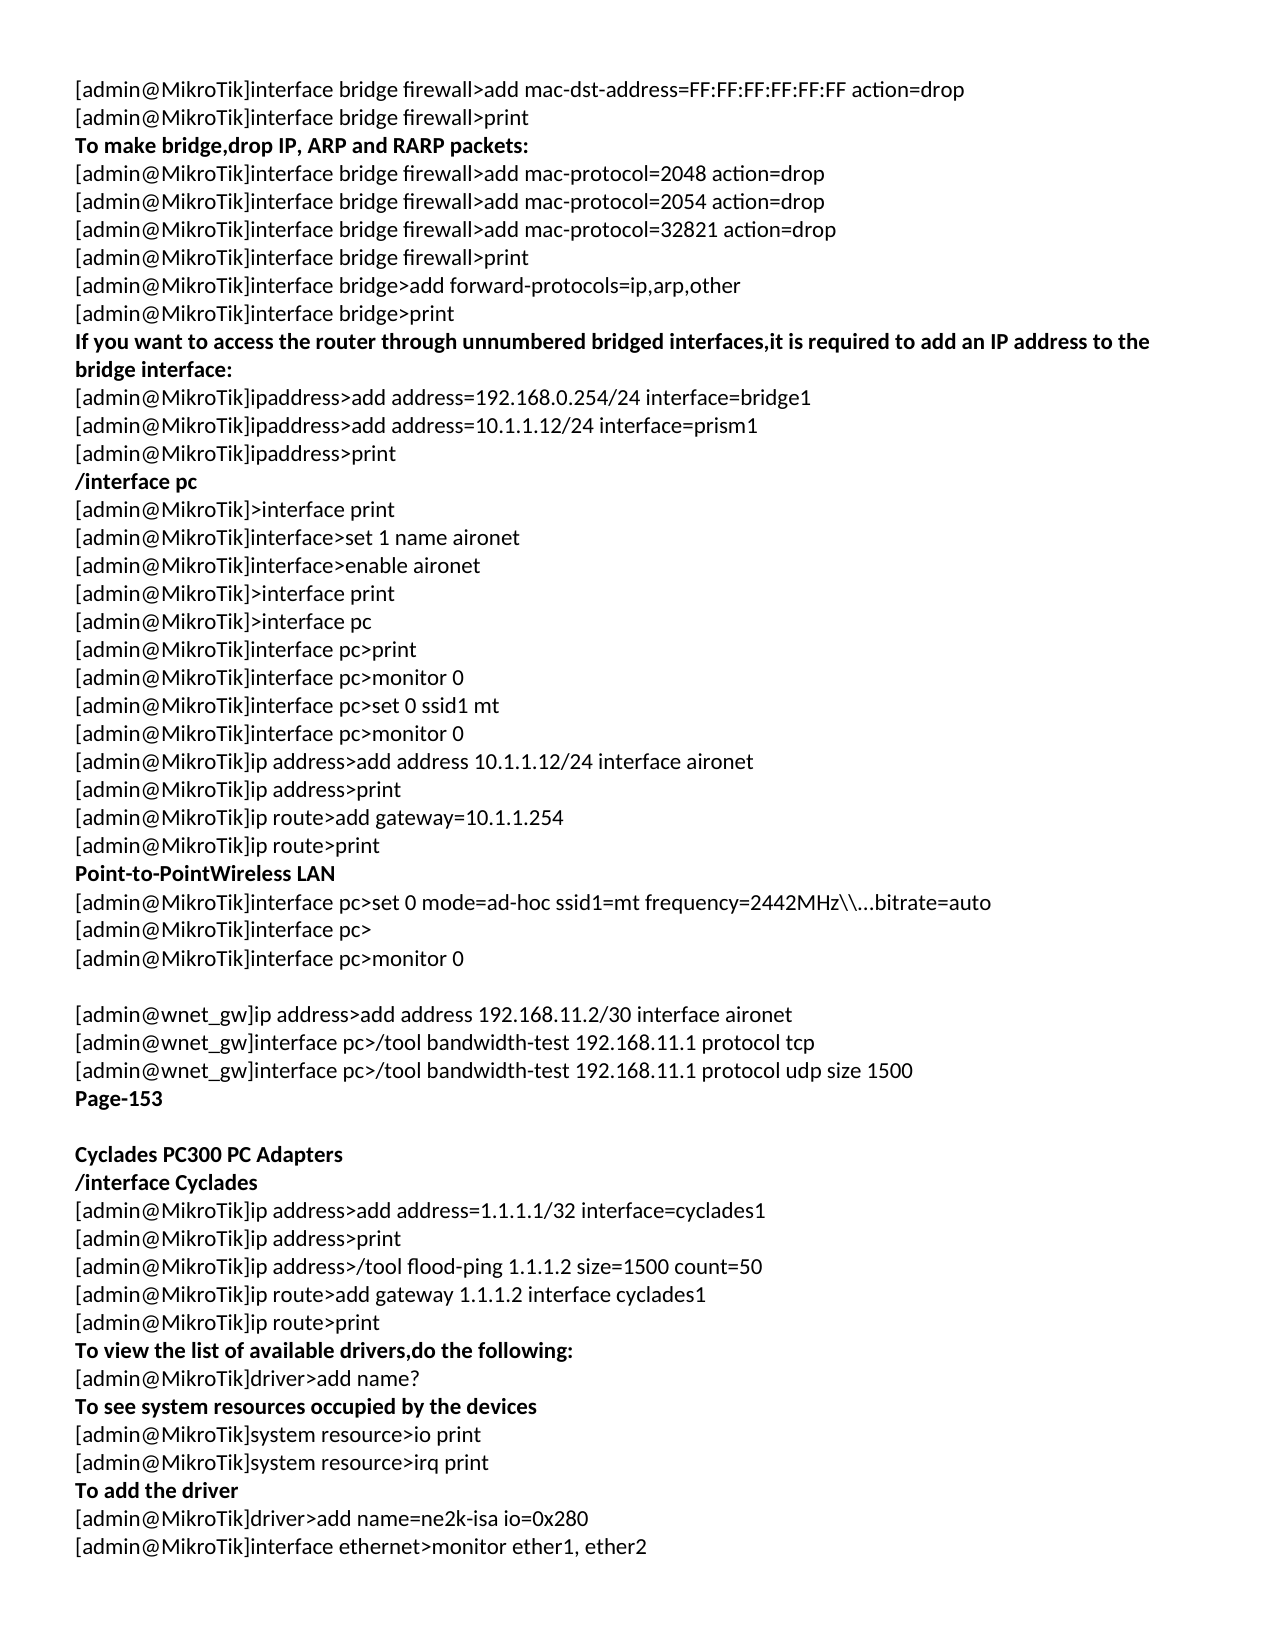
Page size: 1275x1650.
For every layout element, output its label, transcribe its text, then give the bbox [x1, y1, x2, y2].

text [admin@MikroTik]ip address>print [75, 776, 1200, 803]
text [admin@MikroTik]ip address>/tool flood-ping 1.1.1.2 size=1500 count=50 [75, 1252, 1200, 1280]
text [admin@MikroTik]interface pc>set 0 ssid1 mt [75, 691, 1200, 719]
text Point-to-PointWireless LAN [75, 859, 1200, 888]
text [admin@wnet_gw]interface pc>/tool bandwidth-test 192.168.11.1 protocol tcp [75, 1028, 1200, 1056]
text [admin@MikroTik]interface bridge firewall>add mac-dst-address=FF:FF:FF:FF:FF:FF action=drop [75, 75, 1200, 103]
text [admin@MikroTik]interface bridge firewall>print [75, 243, 1200, 271]
text [admin@MikroTik]ip address>print [75, 1224, 1200, 1252]
text [admin@MikroTik]interface pc>print [75, 635, 1200, 663]
text [admin@MikroTik]interface ethernet>monitor ether1, ether2 [75, 1532, 1200, 1560]
text [admin@MikroTik]interface bridge>print [75, 299, 1200, 327]
text [admin@MikroTik]ipaddress>add address=192.168.0.254/24 interface=bridge1 [75, 383, 1200, 411]
text [admin@MikroTik]ipaddress>print [75, 439, 1200, 467]
text [admin@wnet_gw]ip address>add address 192.168.11.2/30 interface aironet [75, 1000, 1200, 1028]
text [admin@MikroTik]>interface print [75, 495, 1200, 523]
text [admin@MikroTik]ip route>add gateway=10.1.1.254 [75, 803, 1200, 832]
text [admin@MikroTik]interface bridge>add forward-protocols=ip,arp,other [75, 271, 1200, 299]
text [admin@MikroTik]ipaddress>add address=10.1.1.12/24 interface=prism1 [75, 411, 1200, 439]
text [admin@MikroTik]ip route>add gateway 1.1.1.2 interface cyclades1 [75, 1280, 1200, 1308]
text [admin@MikroTik]driver>add name=ne2k-isa io=0x280 [75, 1504, 1200, 1532]
text [admin@MikroTik]interface pc> [75, 916, 1200, 944]
text To view the list of available drivers,do the following: [75, 1336, 1200, 1364]
text [admin@MikroTik]interface pc>monitor 0 [75, 944, 1200, 972]
text [admin@MikroTik]interface bridge firewall>print [75, 103, 1200, 131]
text Page-153 [75, 1084, 1200, 1112]
text [admin@MikroTik]ip route>print [75, 832, 1200, 859]
text To add the driver [75, 1476, 1200, 1504]
text [admin@MikroTik]ip address>add address=1.1.1.1/32 interface=cyclades1 [75, 1196, 1200, 1224]
text [admin@wnet_gw]interface pc>/tool bandwidth-test 192.168.11.1 protocol udp size 1500 [75, 1056, 1200, 1084]
text [admin@MikroTik]interface pc>monitor 0 [75, 663, 1200, 691]
text /interface Cyclades [75, 1168, 1200, 1196]
text [admin@MikroTik]system resource>io print [75, 1420, 1200, 1448]
text [admin@MikroTik]>interface pc [75, 607, 1200, 635]
text [admin@MikroTik]interface>set 1 name aironet [75, 523, 1200, 551]
text [admin@MikroTik]ip route>print [75, 1308, 1200, 1336]
text [admin@MikroTik]driver>add name? [75, 1364, 1200, 1392]
text To make bridge,drop IP, ARP and RARP packets: [75, 131, 1200, 159]
text [admin@MikroTik]>interface print [75, 579, 1200, 607]
text [admin@MikroTik]interface pc>set 0 mode=ad-hoc ssid1=mt frequency=2442MHz\\...bitrate=auto [75, 888, 1200, 916]
text [admin@MikroTik]system resource>irq print [75, 1448, 1200, 1476]
text [admin@MikroTik]interface bridge firewall>add mac-protocol=2054 action=drop [75, 187, 1200, 215]
text If you want to access the router through unnumbered bridged interfaces,it is required to add an IP address to the bridge interface: [75, 327, 1200, 383]
text [admin@MikroTik]ip address>add address 10.1.1.12/24 interface aironet [75, 747, 1200, 776]
text [admin@MikroTik]interface bridge firewall>add mac-protocol=32821 action=drop [75, 215, 1200, 243]
text [admin@MikroTik]interface>enable aironet [75, 551, 1200, 579]
text To see system resources occupied by the devices [75, 1392, 1200, 1420]
text Cyclades PC300 PC Adapters [75, 1140, 1200, 1168]
text /interface pc [75, 467, 1200, 495]
text [admin@MikroTik]interface pc>monitor 0 [75, 719, 1200, 747]
text [admin@MikroTik]interface bridge firewall>add mac-protocol=2048 action=drop [75, 159, 1200, 187]
